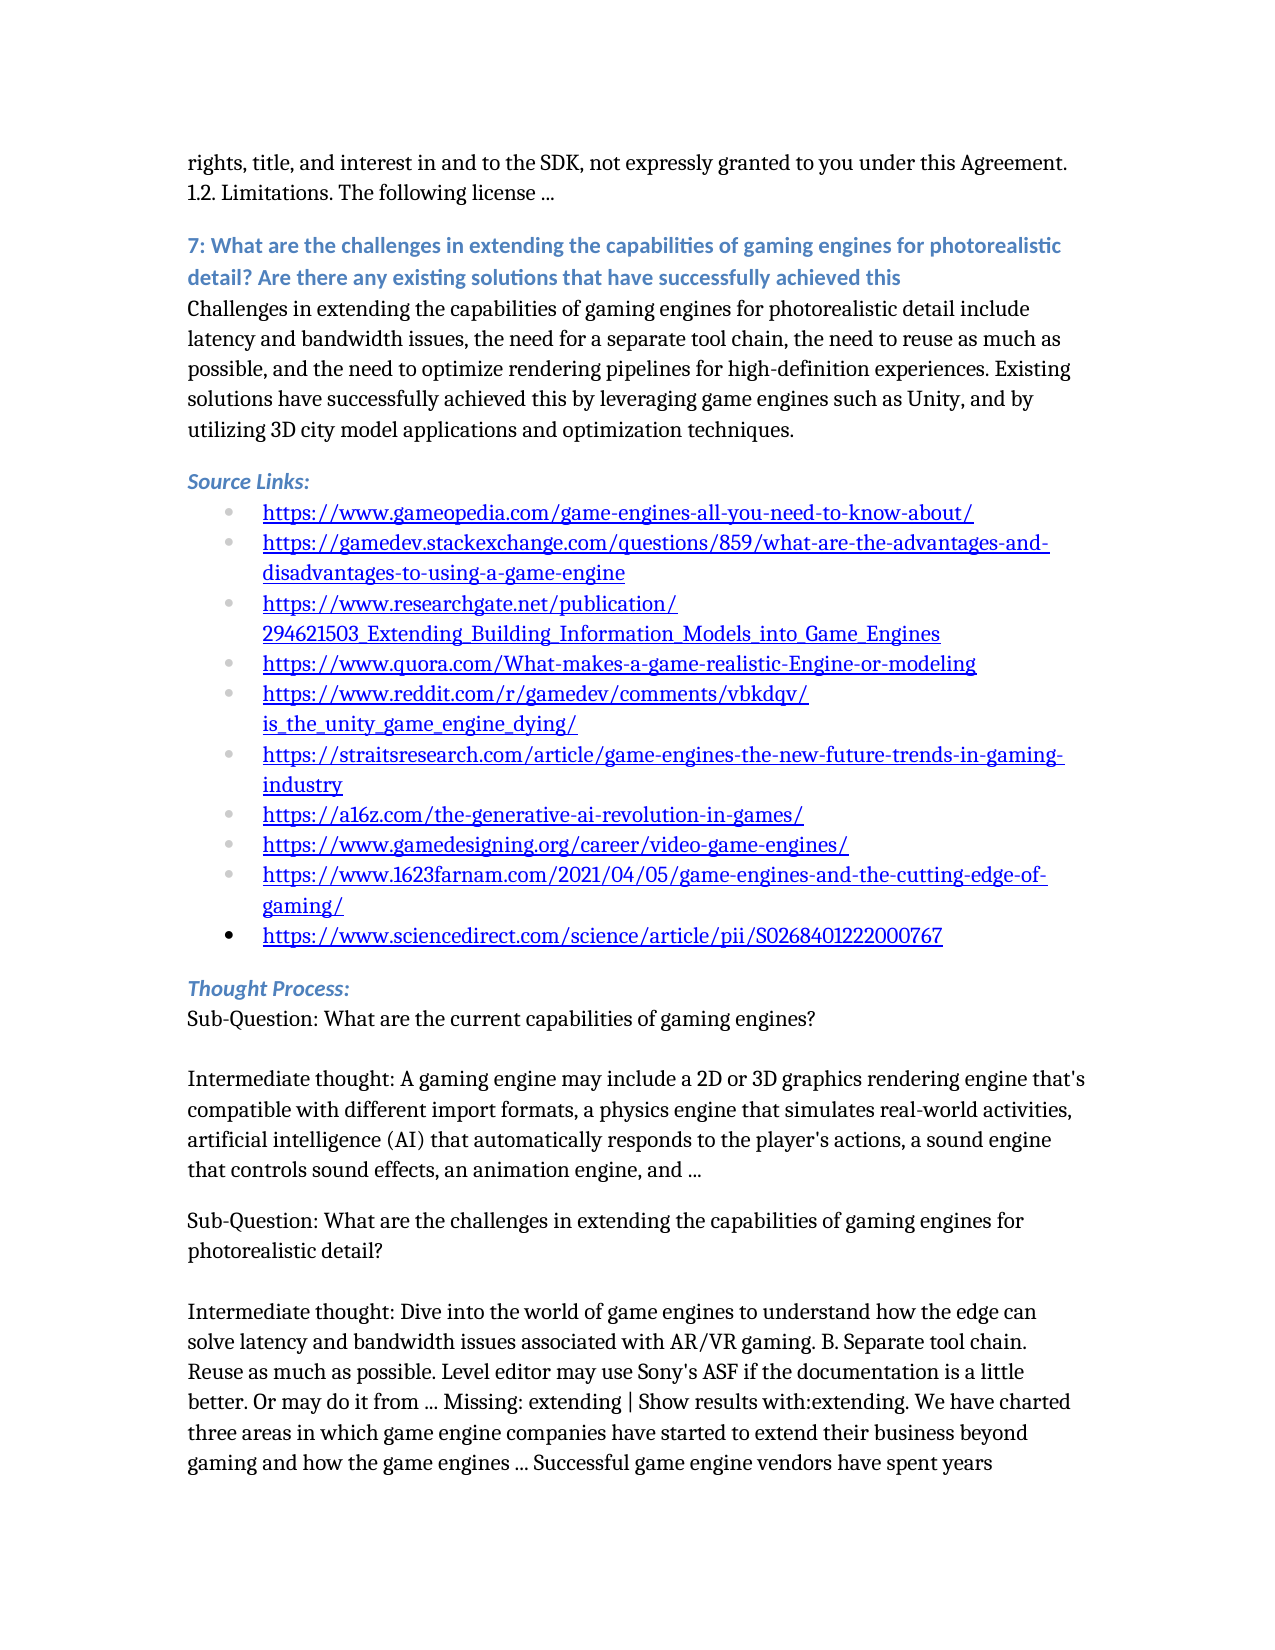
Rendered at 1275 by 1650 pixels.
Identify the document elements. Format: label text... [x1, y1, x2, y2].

list https://www.gamedesigning.org/career/video-game-engines/ [225, 832, 1087, 858]
subtitle Thought Process: [187, 974, 1087, 1002]
list https://gamedev.stackexchange.com/questions/859/what-are-the-advantages-and-disadvantages-to-using-a-game-engine [225, 530, 1087, 586]
list https://www.sciencedirect.com/science/article/pii/S0268401222000767 [225, 923, 1087, 949]
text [187, 1208, 1087, 1476]
list https://www.researchgate.net/publication/294621503_Extending_Building_Information_Models_into_Game_Engines [225, 590, 1087, 647]
list https://straitsresearch.com/article/game-engines-the-new-future-trends-in-gaming-industry [225, 741, 1087, 798]
subtitle 7: What are the challenges in extending the capabilities of gaming engines for photorealistic detail? Are there any existing solutions that have successfully achieved this [187, 231, 1087, 291]
text Sub-Question: What are the current capabilities of gaming engines? Intermediate thought: A gaming engine may include a 2D or 3D graphics rendering engine that's compatible with different import formats, a physics engine that simulates real-world activities, artificial intelligence (AI) that automatically responds to the player's actions, a sound engine that controls sound effects, an animation engine, and ... [187, 1006, 1087, 1183]
list https://www.gameopedia.com/game-engines-all-you-need-to-know-about/ [225, 500, 1087, 526]
text Challenges in extending the capabilities of gaming engines for photorealistic detail include latency and bandwidth issues, the need for a separate tool chain, the need to reuse as much as possible, and the need to optimize rendering pipelines for high-definition experiences. Existing solutions have successfully achieved this by leveraging game engines such as Unity, and by utilizing 3D city model applications and optimization techniques. [187, 296, 1087, 443]
list https://www.1623farnam.com/2021/04/05/game-engines-and-the-cutting-edge-of-gaming/ [225, 862, 1087, 919]
list https://a16z.com/the-generative-ai-revolution-in-games/ [225, 802, 1087, 828]
list https://www.reddit.com/r/gamedev/comments/vbkdqv/is_the_unity_game_engine_dying/ [225, 681, 1087, 737]
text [187, 150, 1087, 207]
subtitle Source Links: [187, 467, 1087, 496]
list https://www.quora.com/What-makes-a-game-realistic-Engine-or-modeling [225, 651, 1087, 677]
